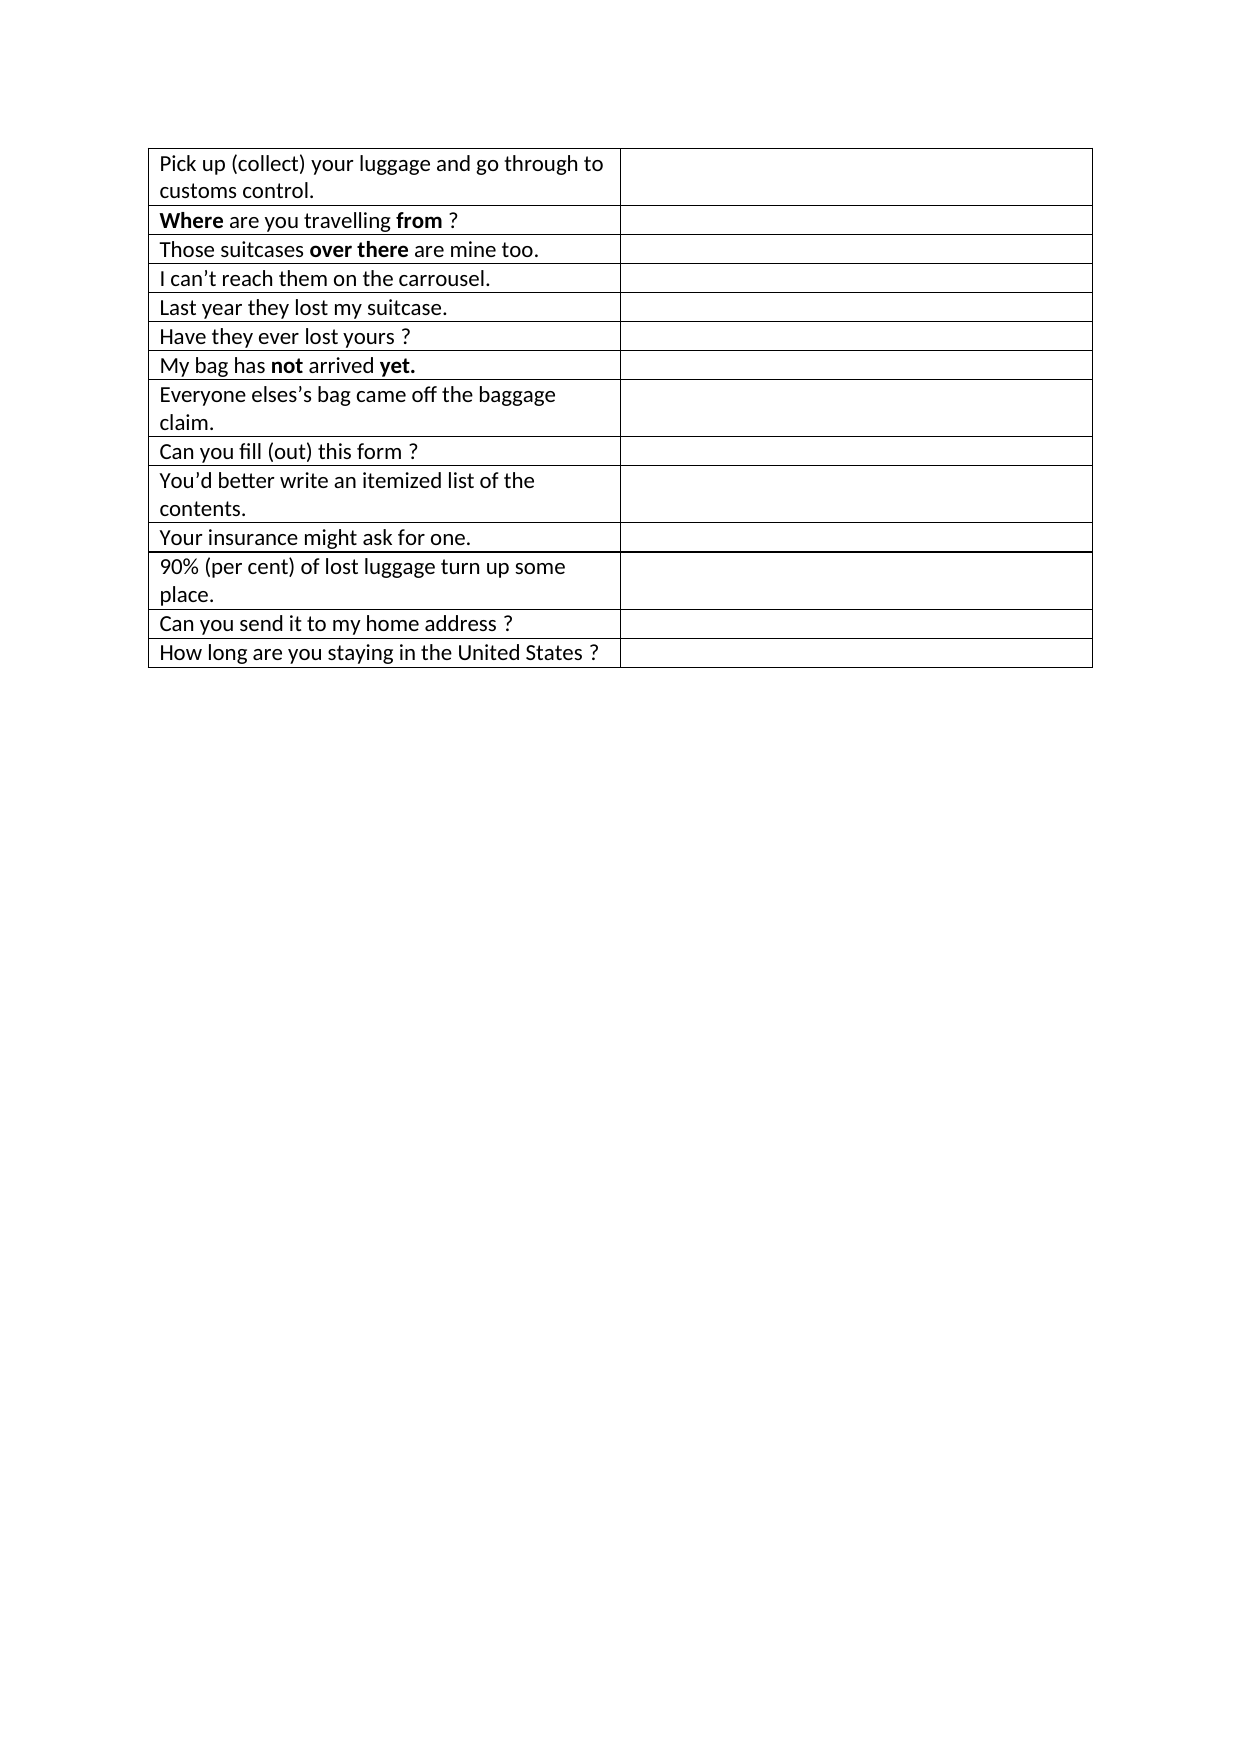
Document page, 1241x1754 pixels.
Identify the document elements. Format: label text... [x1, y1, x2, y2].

table_cell Can you fill (out) this form ? [149, 437, 620, 465]
table_cell [621, 639, 1092, 667]
table_cell I can’t reach them on the carrousel. [149, 264, 620, 292]
table_cell [621, 351, 1092, 379]
table_cell [621, 610, 1092, 637]
table_cell Everyone elses’s bag came off the baggage claim. [149, 380, 620, 436]
table_cell [621, 235, 1092, 263]
table_cell You’d better write an itemized list of the contents. [149, 466, 620, 522]
table_cell [621, 523, 1092, 551]
table_cell [621, 322, 1092, 350]
table_cell 90% (per cent) of lost luggage turn up some place. [149, 553, 620, 608]
table_cell Those suitcases over there are mine too. [149, 235, 620, 263]
table_cell [621, 466, 1092, 522]
table_header Pick up (collect) your luggage and go through to customs control. [149, 149, 620, 205]
table_cell [621, 380, 1092, 436]
table_cell Your insurance might ask for one. [149, 523, 620, 551]
table_cell [621, 206, 1092, 234]
table_header [621, 149, 1092, 205]
table_cell Can you send it to my home address ? [149, 610, 620, 637]
table_cell [621, 264, 1092, 292]
table_cell Where are you travelling from ? [149, 206, 620, 234]
table_cell [621, 437, 1092, 465]
table_cell Have they ever lost yours ? [149, 322, 620, 350]
table_cell [621, 553, 1092, 608]
table_cell [621, 293, 1092, 321]
table_cell How long are you staying in the United States ? [149, 639, 620, 667]
table_cell My bag has not arrived yet. [149, 351, 620, 379]
table_cell Last year they lost my suitcase. [149, 293, 620, 321]
